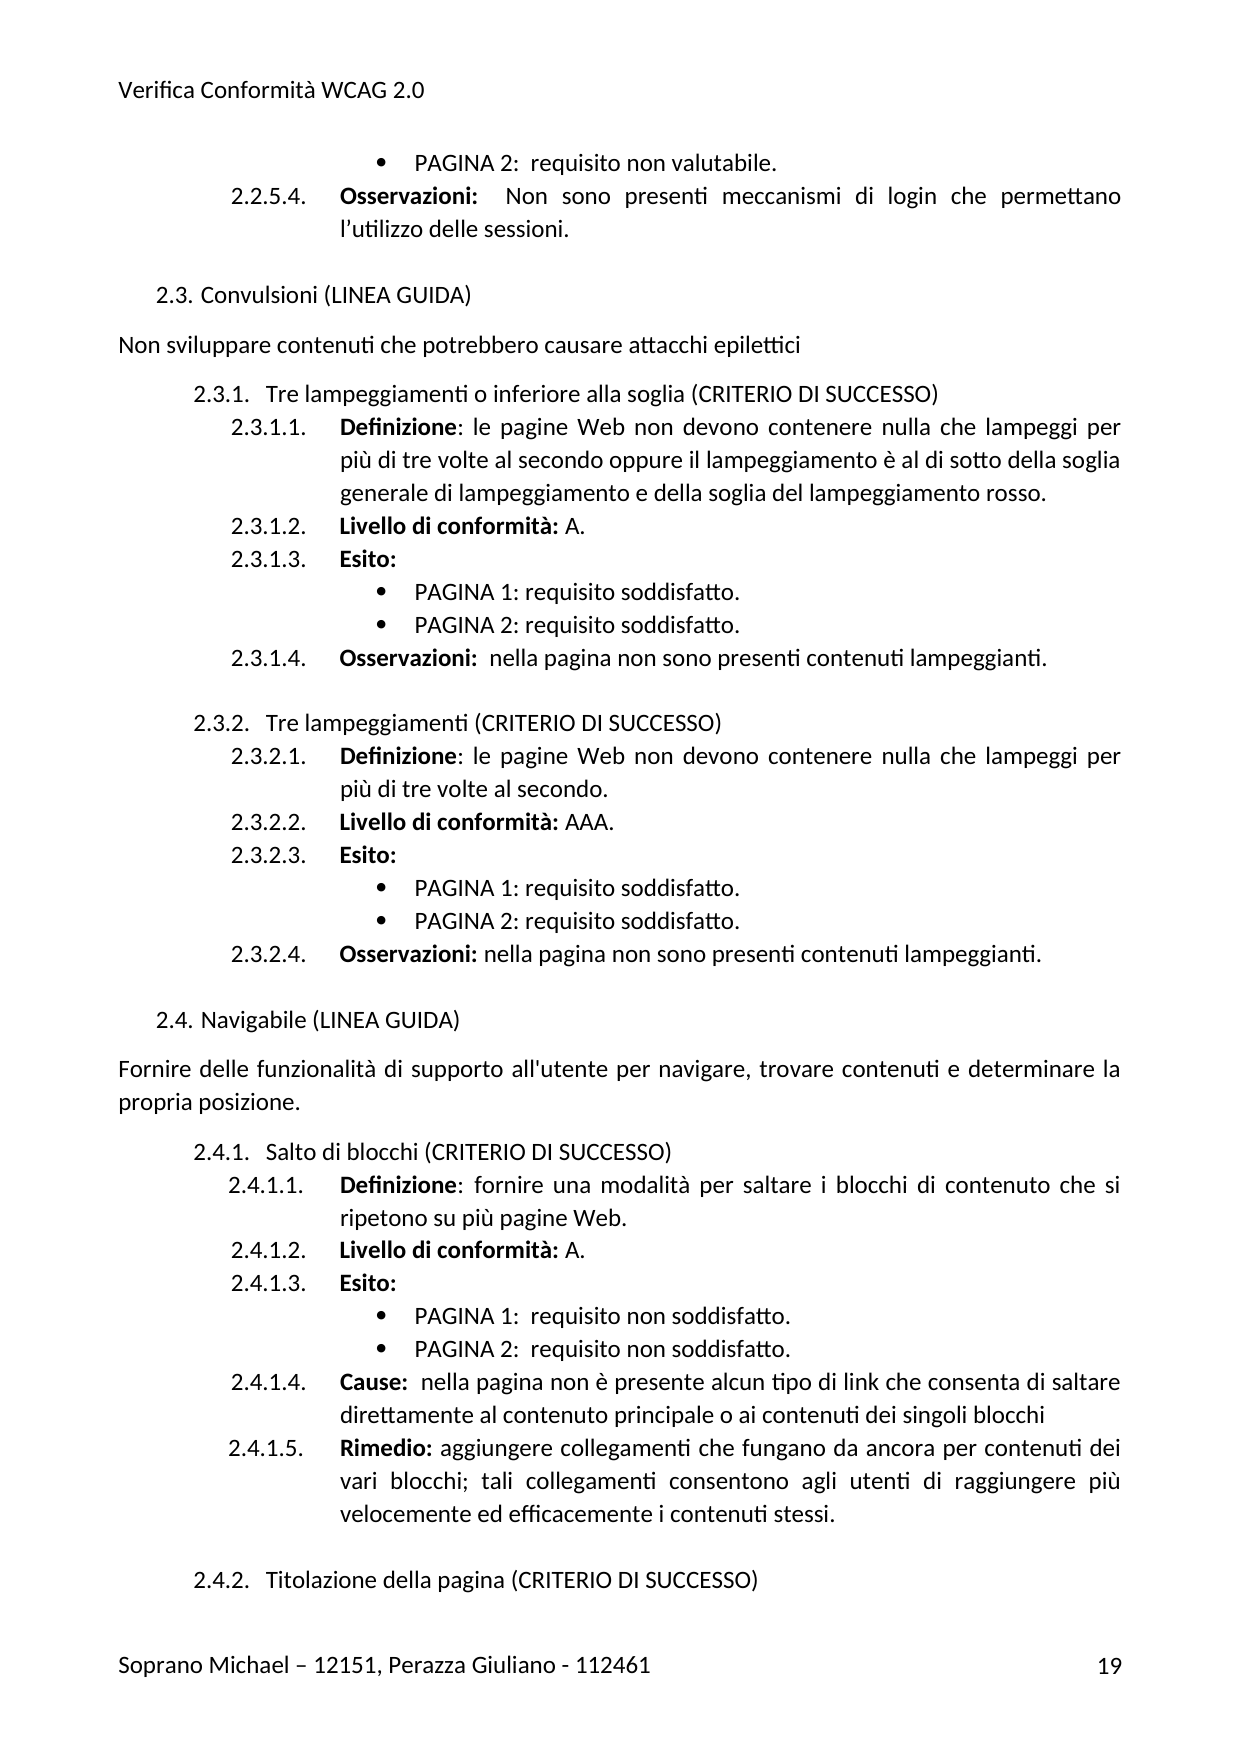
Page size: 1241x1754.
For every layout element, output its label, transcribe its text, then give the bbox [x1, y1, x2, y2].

list Esito: [231, 543, 1122, 573]
list PAGINA 1: requisito soddisfatto. [377, 576, 1122, 606]
list Osservazioni: Non sono presenti meccanismi di login che permettano l’utilizzo delle sessioni. [231, 181, 1122, 244]
list Osservazioni: nella pagina non sono presenti contenuti lampeggianti. [231, 642, 1122, 672]
list Titolazione della pagina (CRITERIO DI SUCCESSO) [193, 1564, 1122, 1594]
list PAGINA 2: requisito soddisfatto. [377, 609, 1122, 639]
list Definizione: le pagine Web non devono contenere nulla che lampeggi per più di tre volte al secondo oppure il lampeggiamento è al di sotto della soglia generale di lampeggiamento e della soglia del lampeggiamento rosso. [231, 411, 1122, 508]
list Convulsioni (LINEA GUIDA) [156, 279, 1122, 310]
list Navigabile (LINEA GUIDA) [156, 1004, 1122, 1034]
list Livello di conformità: A. [231, 510, 1122, 541]
list Esito: [231, 1268, 1122, 1298]
list PAGINA 2: requisito soddisfatto. [377, 905, 1122, 936]
list PAGINA 2: requisito non valutabile. [377, 148, 1122, 178]
list Tre lampeggiamenti (CRITERIO DI SUCCESSO) [193, 708, 1122, 738]
list Livello di conformità: A. [231, 1235, 1122, 1265]
list Cause: nella pagina non è presente alcun tipo di link che consenta di saltare direttamente al contenuto principale o ai contenuti dei singoli blocchi [231, 1366, 1122, 1430]
list Osservazioni: nella pagina non sono presenti contenuti lampeggianti. [231, 938, 1122, 968]
list PAGINA 1: requisito non soddisfatto. [377, 1301, 1122, 1331]
text Non sviluppare contenuti che potrebbero causare attacchi epilettici [118, 329, 1122, 359]
list Salto di blocchi (CRITERIO DI SUCCESSO) [193, 1136, 1122, 1166]
list PAGINA 2: requisito non soddisfatto. [377, 1333, 1122, 1364]
list Livello di conformità: AAA. [231, 806, 1122, 837]
list Definizione: fornire una modalità per saltare i blocchi di contenuto che si ripetono su più pagine Web. [228, 1169, 1122, 1232]
text Fornire delle funzionalità di supporto all'utente per navigare, trovare contenuti e determinare la propria posizione. [118, 1053, 1122, 1117]
list Rimedio: aggiungere collegamenti che fungano da ancora per contenuti dei vari blocchi; tali collegamenti consentono agli utenti di raggiungere più velocemente ed efficacemente i contenuti stessi. [228, 1432, 1122, 1528]
list Definizione: le pagine Web non devono contenere nulla che lampeggi per più di tre volte al secondo. [231, 741, 1122, 804]
list PAGINA 1: requisito soddisfatto. [377, 872, 1122, 903]
list Esito: [231, 839, 1122, 870]
list Tre lampeggiamenti o inferiore alla soglia (CRITERIO DI SUCCESSO) [193, 378, 1122, 409]
